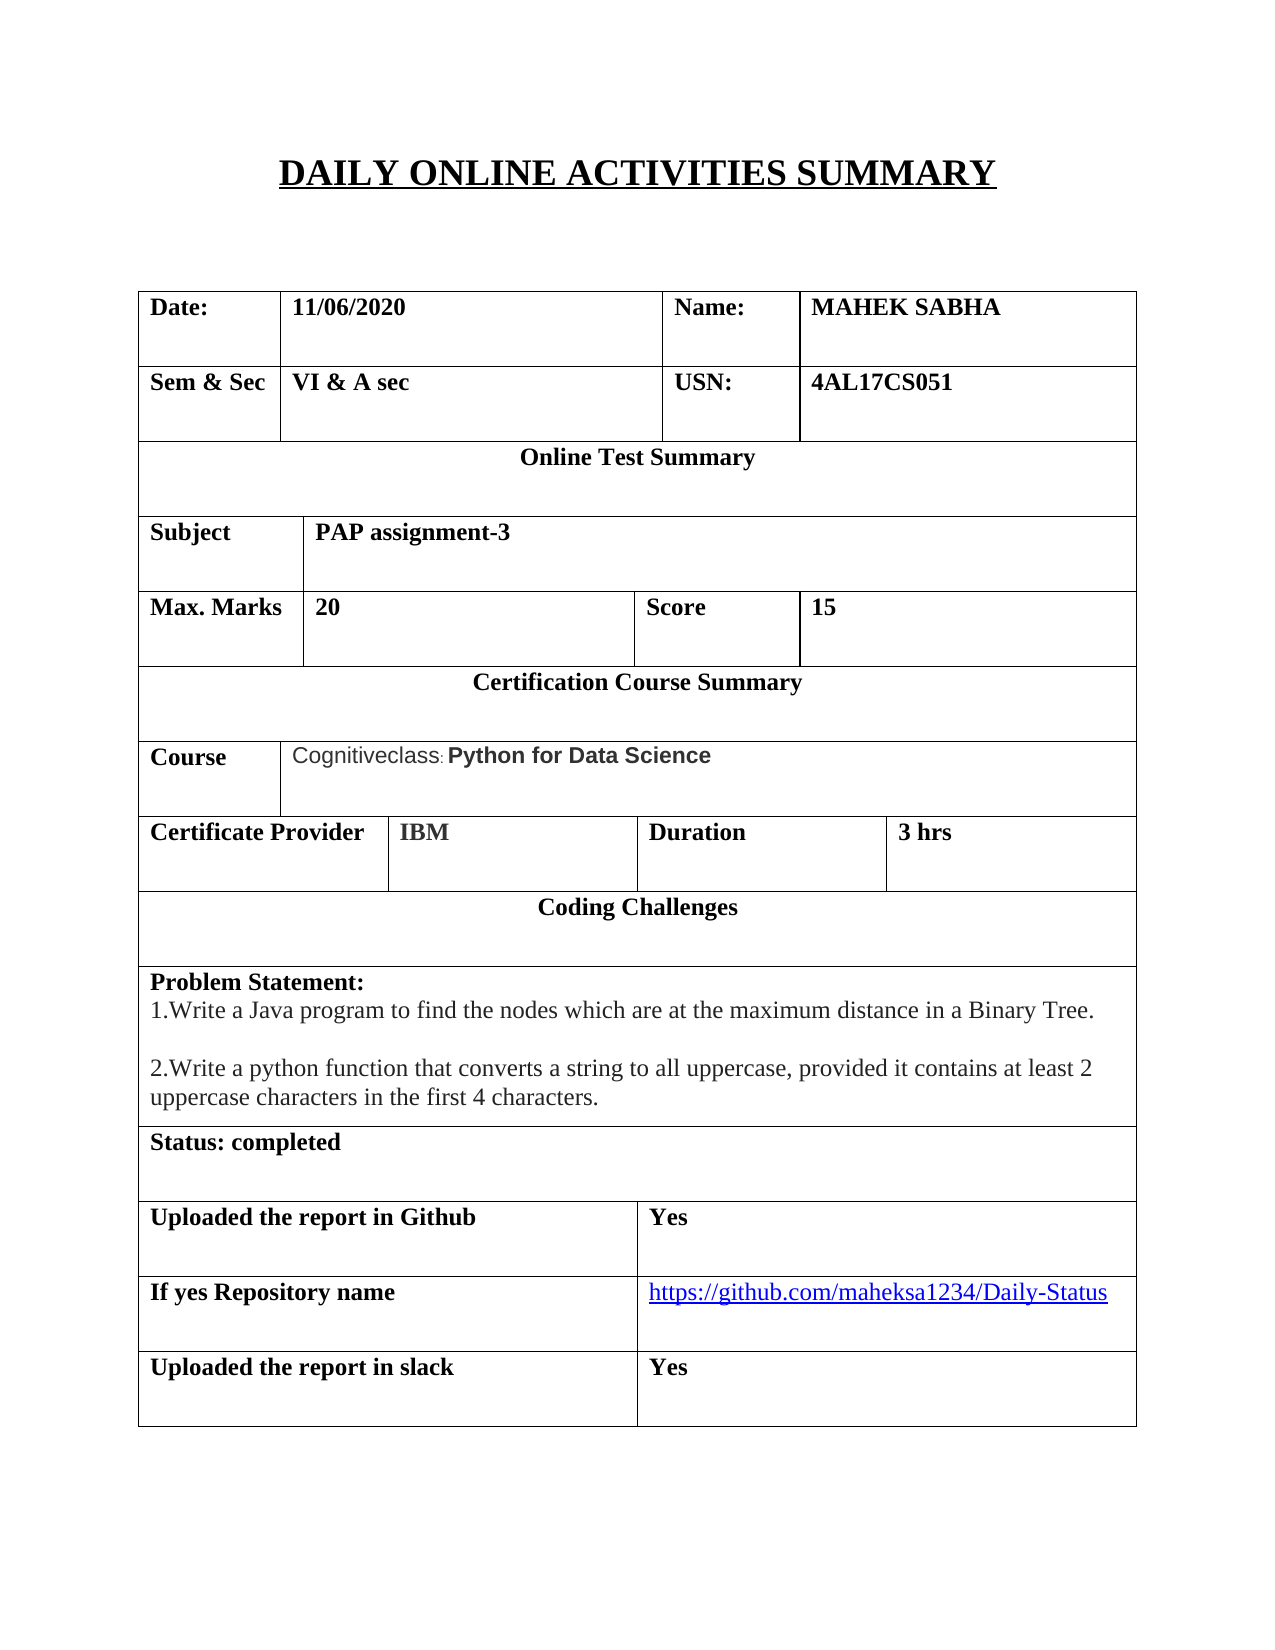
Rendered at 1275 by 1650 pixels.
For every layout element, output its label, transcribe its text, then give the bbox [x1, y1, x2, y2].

table_cell Duration [638, 817, 886, 891]
table_cell Sem & Sec [139, 367, 280, 441]
table_header Date: [139, 292, 280, 366]
table_cell Problem Statement: 1.Write a Java program to find the nodes which are at the maximum distance in a Binary Tree. 2.Write a python function that converts a string to all uppercase, provided it contains at least 2 uppercase characters in the first 4 characters. [139, 967, 1136, 1126]
table_cell Certification Course Summary [139, 667, 1136, 741]
table_cell 15 [801, 592, 1136, 666]
table_cell Uploaded the report in Github [139, 1202, 637, 1276]
table_cell Course [139, 742, 280, 816]
table_cell Yes [638, 1352, 1136, 1426]
table_cell USN: [663, 367, 799, 441]
table_cell Score [635, 592, 799, 666]
table_cell 3 hrs [887, 817, 1136, 891]
table_header 11/06/2020 [281, 292, 662, 366]
table_header Name: [663, 292, 799, 366]
table_cell PAP assignment-3 [304, 517, 1136, 591]
table_cell Cognitiveclass: Python for Data Science [281, 742, 1136, 816]
table_header MAHEK SABHA [801, 292, 1136, 366]
table_cell Max. Marks [139, 592, 303, 666]
table_cell Uploaded the report in slack [139, 1352, 637, 1426]
table_cell https://github.com/maheksa1234/Daily-Status [638, 1277, 1136, 1351]
table_cell Online Test Summary [139, 442, 1136, 516]
table_cell VI & A sec [281, 367, 662, 441]
table_cell IBM [389, 817, 637, 891]
table_cell Yes [638, 1202, 1136, 1276]
text DAILY ONLINE ACTIVITIES SUMMARY [150, 150, 1125, 193]
table_cell Subject [139, 517, 303, 591]
table_cell 4AL17CS051 [801, 367, 1136, 441]
table_cell 20 [304, 592, 634, 666]
table_cell Certificate Provider [139, 817, 388, 891]
table_cell Coding Challenges [139, 892, 1136, 966]
table_cell Status: completed [139, 1127, 1136, 1201]
table_cell If yes Repository name [139, 1277, 637, 1351]
